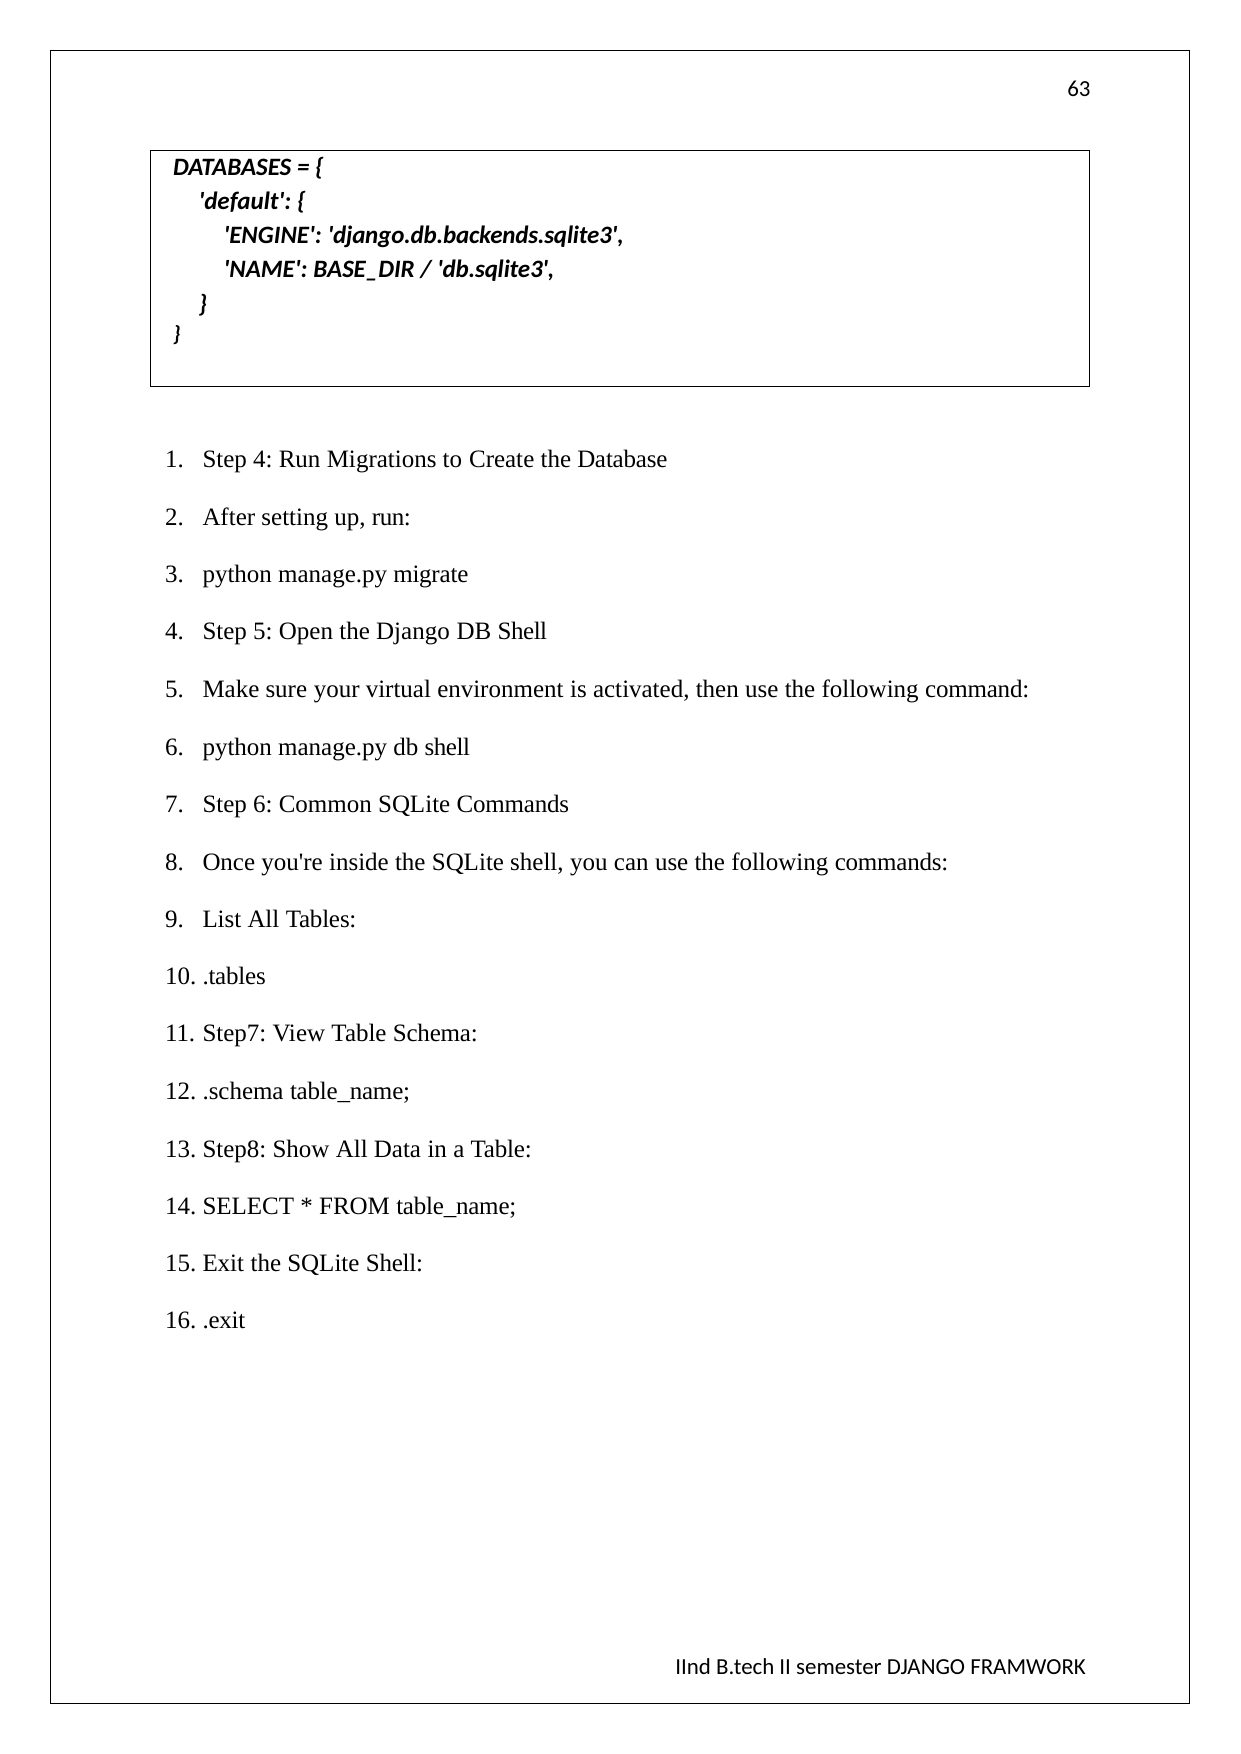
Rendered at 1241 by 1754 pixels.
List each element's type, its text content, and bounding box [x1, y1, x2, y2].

list Exit the SQLite Shell: [165, 1248, 1090, 1277]
list Step8: Show All Data in a Table: [165, 1134, 1090, 1162]
list Make sure your virtual environment is activated, then use the following command: [165, 674, 1090, 703]
list Step 4: Run Migrations to Create the Database [165, 444, 1090, 473]
list After setting up, run: [165, 502, 1090, 531]
list Once you're inside the SQLite shell, you can use the following commands: [165, 847, 1090, 875]
list Step 5: Open the Django DB Shell [165, 616, 1090, 645]
list .schema table_name; [165, 1076, 1090, 1105]
list .exit [165, 1306, 1090, 1334]
list Step7: View Table Schema: [165, 1018, 1090, 1047]
list .tables [165, 961, 1090, 990]
list python manage.py migrate [165, 559, 1090, 588]
list Step 6: Common SQLite Commands [165, 789, 1090, 818]
table_header DATABASES = { 'default': { 'ENGINE': 'django.db.backends.sqlite3', 'NAME': BASE_DIR / 'db.sqlite3', } } [151, 151, 1089, 386]
list python manage.py db shell [165, 732, 1090, 761]
list SELECT * FROM table_name; [165, 1191, 1090, 1220]
list List All Tables: [165, 904, 1090, 932]
